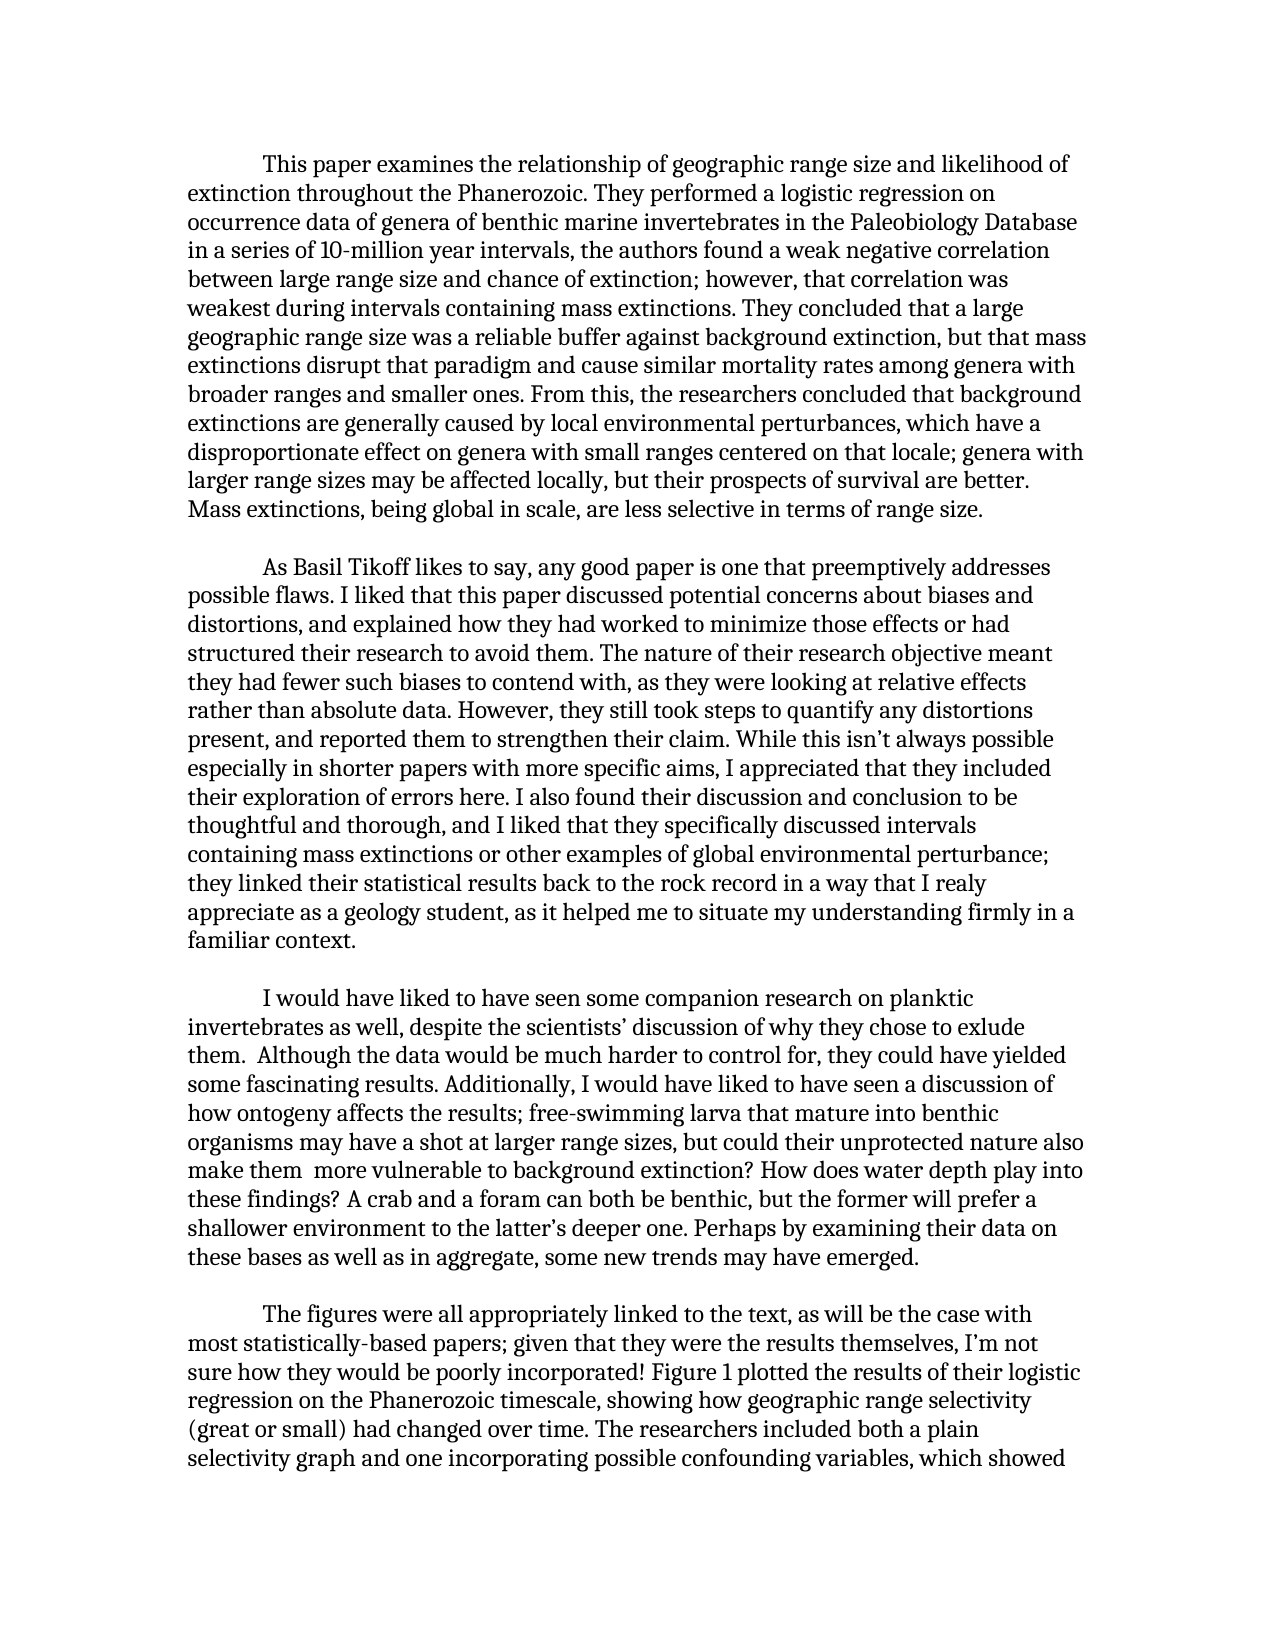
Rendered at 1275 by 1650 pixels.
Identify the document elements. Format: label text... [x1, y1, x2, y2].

text I would have liked to have seen some companion research on planktic invertebrates as well, despite the scientists’ discussion of why they chose to exlude them. Although the data would be much harder to control for, they could have yielded some fascinating results. Additionally, I would have liked to have seen a discussion of how ontogeny affects the results; free-swimming larva that mature into benthic organisms may have a shot at larger range sizes, but could their unprotected nature also make them more vulnerable to background extinction? How does water depth play into these findings? A crab and a foram can both be benthic, but the former will prefer a shallower environment to the latter’s deeper one. Perhaps by examining their data on these bases as well as in aggregate, some new trends may have emerged. [187, 984, 1087, 1271]
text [187, 1300, 1087, 1472]
text This paper examines the relationship of geographic range size and likelihood of extinction throughout the Phanerozoic. They performed a logistic regression on occurrence data of genera of benthic marine invertebrates in the Paleobiology Database in a series of 10-million year intervals, the authors found a weak negative correlation between large range size and chance of extinction; however, that correlation was weakest during intervals containing mass extinctions. They concluded that a large geographic range size was a reliable buffer against background extinction, but that mass extinctions disrupt that paradigm and cause similar mortality rates among genera with broader ranges and smaller ones. From this, the researchers concluded that background extinctions are generally caused by local environmental perturbances, which have a disproportionate effect on genera with small ranges centered on that locale; genera with larger range sizes may be affected locally, but their prospects of survival are better. Mass extinctions, being global in scale, are less selective in terms of range size. [187, 150, 1087, 524]
text As Basil Tikoff likes to say, any good paper is one that preemptively addresses possible flaws. I liked that this paper discussed potential concerns about biases and distortions, and explained how they had worked to minimize those effects or had structured their research to avoid them. The nature of their research objective meant they had fewer such biases to contend with, as they were looking at relative effects rather than absolute data. However, they still took steps to quantify any distortions present, and reported them to strengthen their claim. While this isn’t always possible especially in shorter papers with more specific aims, I appreciated that they included their exploration of errors here. I also found their discussion and conclusion to be thoughtful and thorough, and I liked that they specifically discussed intervals containing mass extinctions or other examples of global environmental perturbance; they linked their statistical results back to the rock record in a way that I realy appreciate as a geology student, as it helped me to situate my understanding firmly in a familiar context. [187, 552, 1087, 955]
